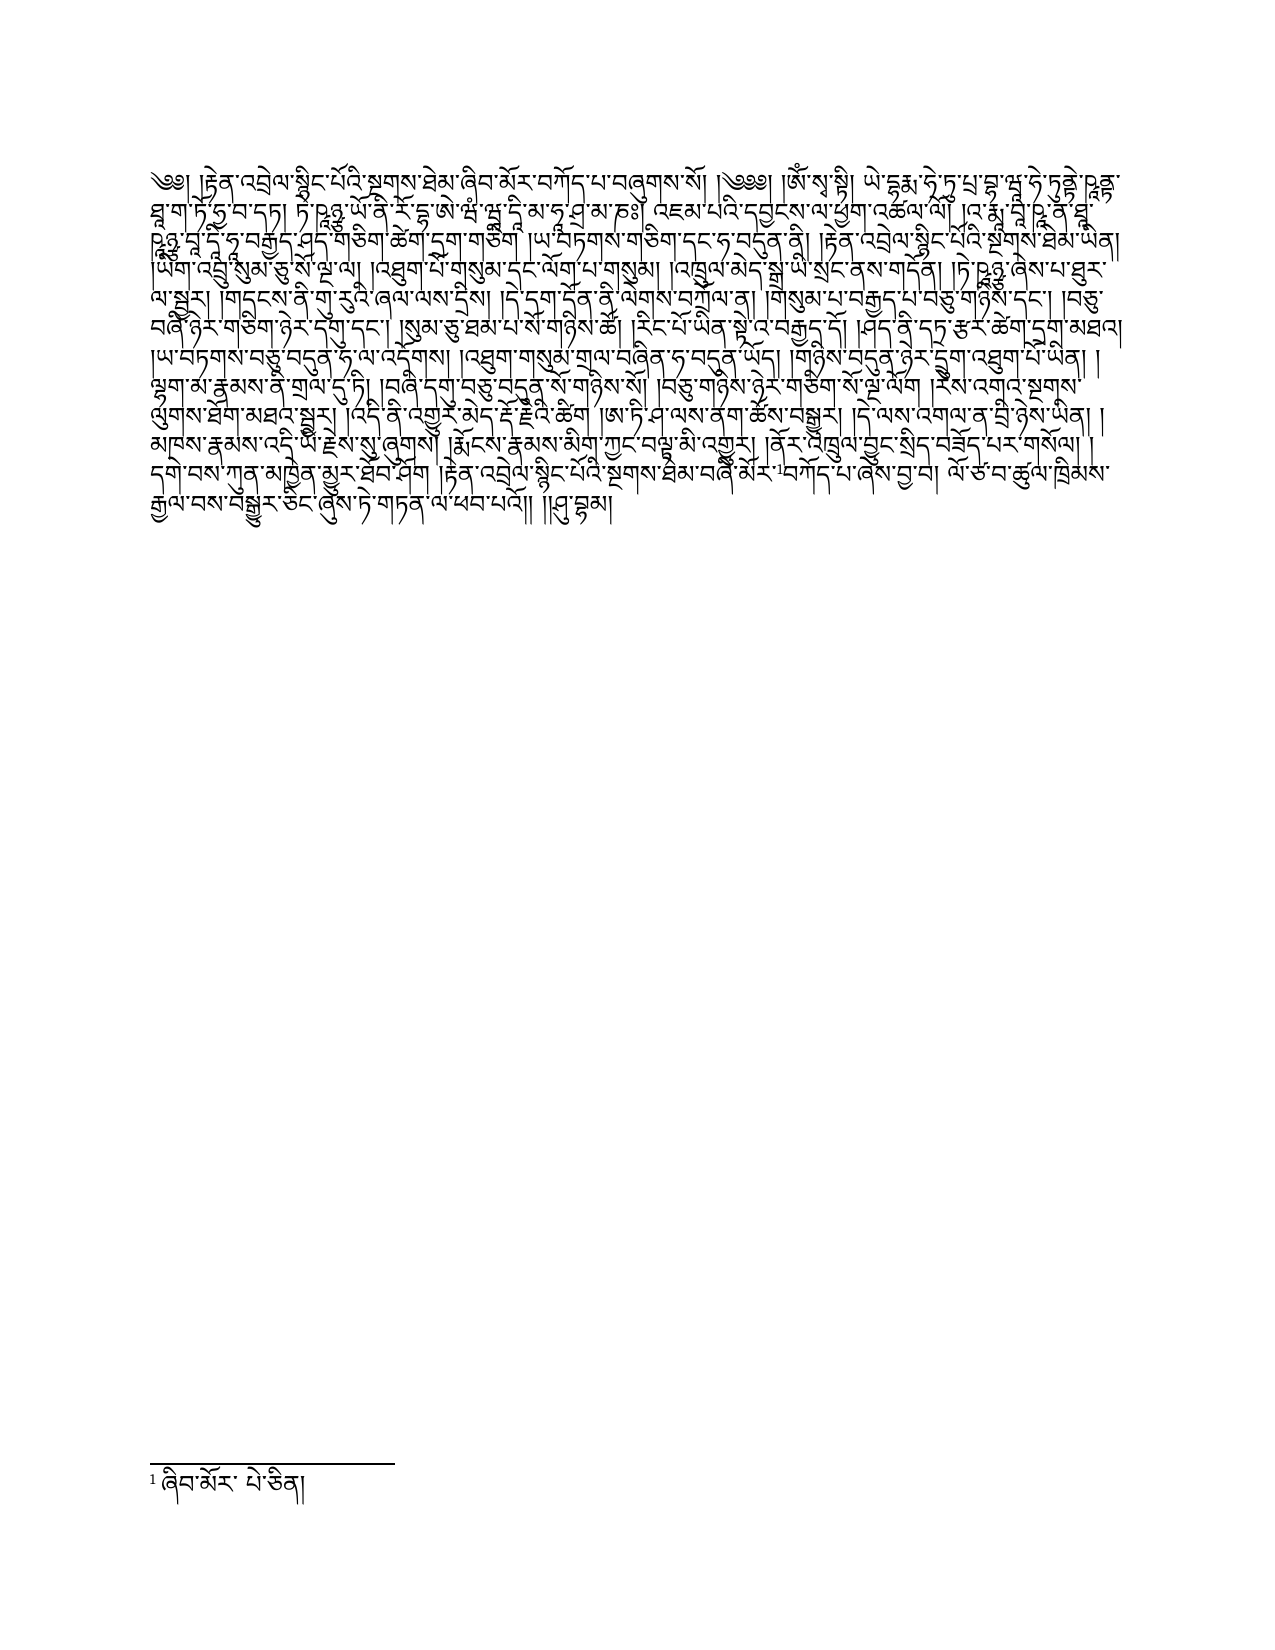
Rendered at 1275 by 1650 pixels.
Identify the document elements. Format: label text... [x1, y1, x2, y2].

text ༄༅། །​རྟེན་འབྲེལ་སྙིང་པོའི་སྔགས་ཐེམ་ཞིབ་མོར་བཀོད་པ་བཞུགས་སོ། །​༄༅༅། །​ཨོཾ་སྭ་སྟི། ཡེ་དྷརྨ་ཧེ་ཏུ་པྲ་བྷ་ཝཱ་ཧེ་ཏུནྟེ་ཥཱནྟ་ཐཱ་ག་ཏོ་ཧྱ་བ་དཏ། ཏེ་ཥཱཉྩ་ཡོ་ནི་རོ་དྷ་ཨེ་ཝཾ་ཝཱ་དཱི་མ་ཧཱ་ཤྲ་མ་ཎཿ། འཇམ་པའི་དབྱངས་ལ་ཕྱག་འཚལ་ལོ། །​འ་རྨཱ་བཱ་ཥཱ་ན་ཐཱ་ཥཱཉྩ་བཱ་དཱི་ཧཱ་བརྒྱད་ཤད་གཅིག་ཚེག་དྲག་གཅིག །​ཡ་བཏགས་གཅིག་དང་ཧ་བདུན་ནི། །​རྟེན་འབྲེལ་སྙིང་པོའི་སྔགས་ཐེམ་ཡིན། །​ཡིག་འབྲུ་སུམ་ཅུ་སོ་ལྔ་ལ། །​འཐུག་པོ་གསུམ་དང་ལོག་པ་གསུམ། །​འཁྲུལ་མེད་སྒྲ་ཡི་སྲང་ནས་གདོན། །​ཏེ་ཥཱཉྩ་ཞེས་པ་ཐུར་ལ་སྦྱར། །​གདངས་ནི་གུ་རུའི་ཞལ་ལས་དྲིས། །​དེ་དག་དོན་ནི་ལེགས་བཀྲོལ་ན། །​གསུམ་པ་བརྒྱད་པ་བཅུ་གཉིས་དང་། །​བཅུ་བཞི་ཉེར་གཅིག་ཉེར་དགུ་དང་། །​སུམ་ཅུ་ཐམ་པ་སོ་གཉིས་ཚོ། །​རིང་པོ་ཡིན་སྟེ་འ་བརྒྱད་དོ། །​ཤད་ནི་དཏྲ་རྩར་ཚེག་དྲག་མཐའ། །​ཡ་བཏགས་བཅུ་བདུན་ཧ་ལ་འདོགས། །​འཐུག་གསུམ་གྲལ་བཞིན་ཧ་བདུན་ཡོད། །​གཉིས་བདུན་ཉེར་དྲུག་འཐུག་པོ་ཡིན། །​ལྷག་མ་རྣམས་ནི་གྲལ་དུ་ཏི། །​བཞི་དགུ་བཅུ་བདུན་སོ་གཉིས་སོ། །​བཅུ་གཉིས་ཉེར་གཅིག་སོ་ལྔ་ལོག །​རེས་འགའ་སྔགས་ལུགས་ཐོག་མཐའ་སྦྱར། །​འདི་ནི་འགྱུར་མེད་རྡོ་རྗེའི་ཚིག །​ཨ་ཏི་ཤ་ལས་ནག་ཚོས་བསྒྱུར། །​དེ་ལས་འགལ་ན་བྲི་ཉེས་ཡིན། །​མཁས་རྣམས་འདི་ཡི་རྗེས་སུ་ཞུགས། །​རྨོངས་རྣམས་མིག་ཀྱང་བལྟ་མི་འགྱུར། །​ནོར་འཁྲུལ་བྱུང་སྲིད་བཟོད་པར་གསོལ། །​དགེ་བས་ཀུན་མཁྱེན་མྱུར་ཐོབ་ཤོག །​རྟེན་འབྲེལ་སྙིང་པོའི་སྔགས་ཐེམ་བཞི་མོར་བཀོད་པ་ཞེས་བྱ་བ། ལོ་ཙ་བ་ཚུལ་ཁྲིམས་རྒྱལ་བས་བསྒྱུར་ཅིང་ཞུས་ཏེ་གཏན་ལ་ཕབ་པའོ།། །​།ཤུ་བྷམ། [150, 169, 1125, 519]
